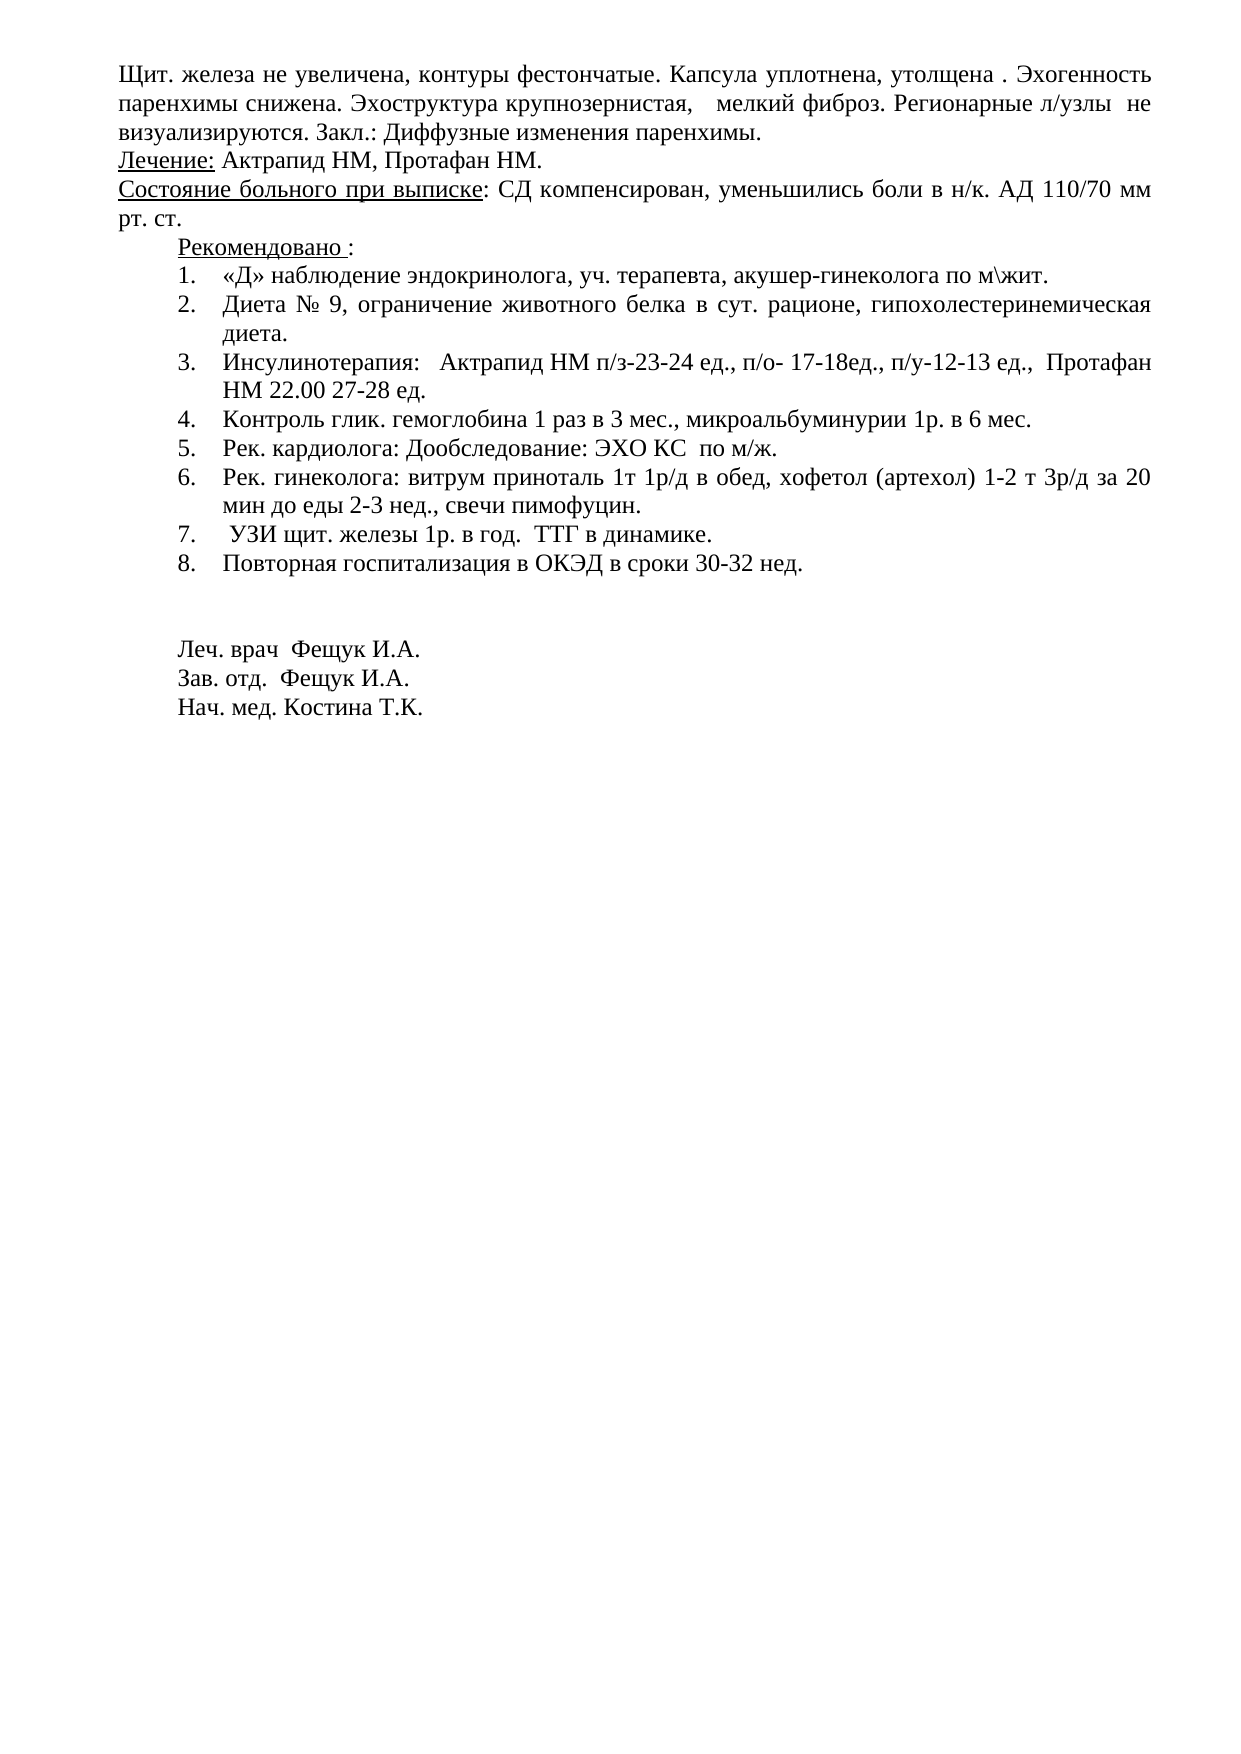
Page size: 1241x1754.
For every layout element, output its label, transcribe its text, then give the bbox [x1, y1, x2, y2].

text Рекомендовано : [177, 232, 1152, 260]
subtitle Леч. врач Фещук И.А. [177, 634, 1152, 663]
text Щит. железа не увеличена, контуры фестончатые. Капсула уплотнена, утолщена . Эхогенность паренхимы снижена. Эхоструктура крупнозернистая, мелкий фиброз. Регионарные л/узлы не визуализируются. Закл.: Диффузные изменения паренхимы. [118, 59, 1152, 145]
list Инсулинотерапия: Актрапид НМ п/з-23-24 ед., п/о- 17-18ед., п/у-12-13 ед., Протафан НМ 22.00 27-28 ед. [177, 347, 1152, 404]
list Повторная госпитализация в ОКЭД в сроки 30-32 нед. [177, 548, 1152, 577]
text Состояние больного при выписке: СД компенсирован, уменьшились боли в н/к. АД 110/70 мм рт. ст. [118, 174, 1152, 232]
list Рек. кардиолога: Дообследование: ЭХО КС по м/ж. [177, 433, 1152, 462]
list УЗИ щит. железы 1р. в год. ТТГ в динамике. [177, 519, 1152, 548]
text Нач. мед. Костина Т.К. [177, 692, 1152, 720]
list Контроль глик. гемоглобина 1 раз в 3 мес., микроальбуминурии 1р. в 6 мес. [177, 404, 1152, 433]
list Диета № 9, ограничение животного белка в сут. рационе, гипохолестеринемическая диета. [177, 289, 1152, 347]
list «Д» наблюдение эндокринолога, уч. терапевта, акушер-гинеколога по м\жит. [177, 260, 1152, 289]
list Рек. гинеколога: витрум приноталь 1т 1р/д в обед, хофетол (артехол) 1-2 т 3р/д за 20 мин до еды 2-3 нед., свечи пимофуцин. [177, 462, 1152, 519]
text Зав. отд. Фещук И.А. [177, 663, 1152, 692]
text Лечение: Актрапид НМ, Протафан НМ. [118, 145, 1152, 174]
